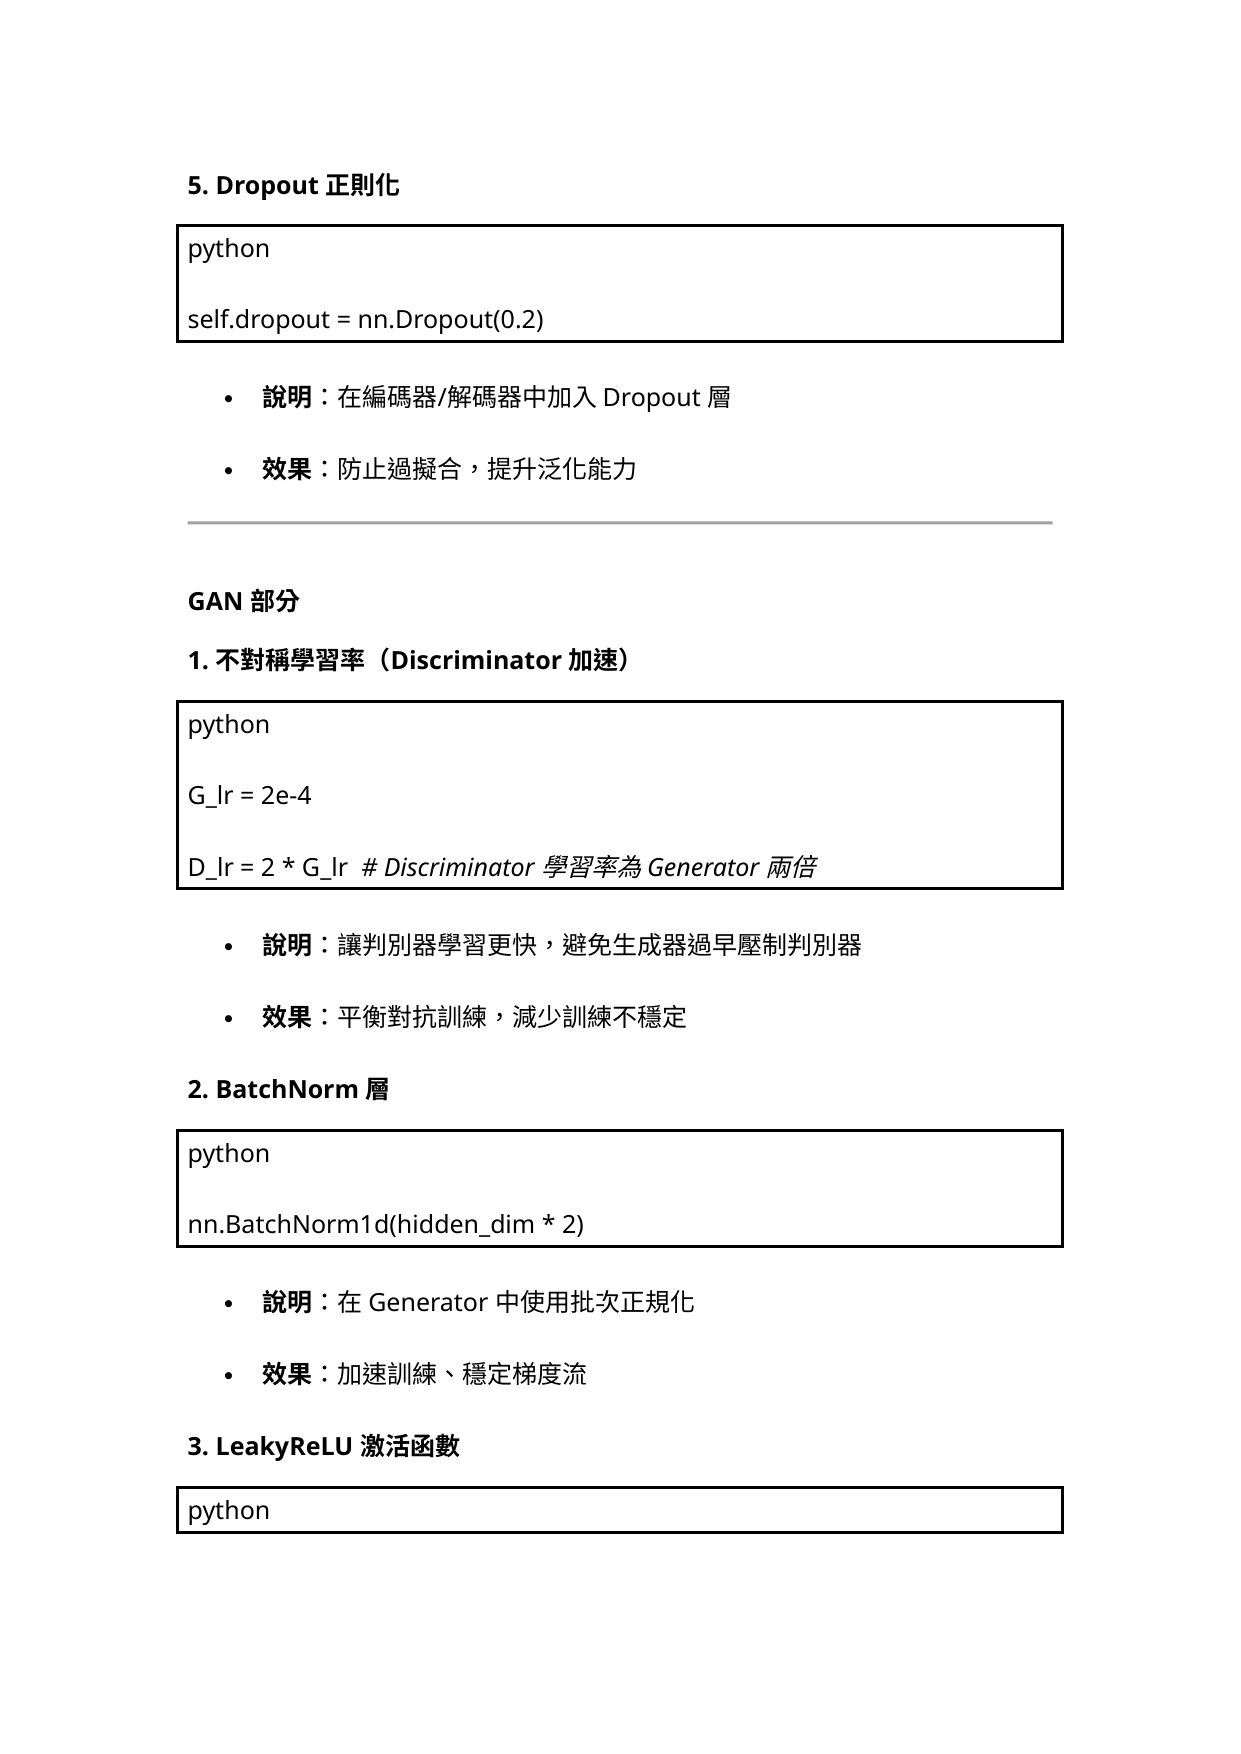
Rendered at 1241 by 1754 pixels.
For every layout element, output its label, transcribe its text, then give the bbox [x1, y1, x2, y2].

text 3. LeakyReLU 激活函數 [187, 1426, 1053, 1464]
text 1. 不對稱學習率（Discriminator 加速） [187, 640, 1053, 678]
text python [179, 703, 1061, 742]
text python [179, 227, 1061, 267]
list 效果：防止過擬合，提升泛化能力 [225, 449, 1053, 487]
text G_lr = 2e-4 [179, 771, 1061, 814]
list 說明：在編碼器/解碼器中加入 Dropout 層 [225, 377, 1053, 414]
text D_lr = 2 * G_lr # Discriminator 學習率為 Generator 兩倍 [179, 842, 1061, 887]
list 說明：讓判別器學習更快，避免生成器過早壓制判別器 [225, 925, 1053, 962]
text self.dropout = nn.Dropout(0.2) [179, 295, 1061, 340]
text python [179, 1132, 1061, 1172]
text nn.BatchNorm1d(hidden_dim * 2) [179, 1200, 1061, 1245]
text GAN 部分 [187, 581, 1053, 618]
list 效果：平衡對抗訓練，減少訓練不穩定 [225, 997, 1053, 1034]
text 2. BatchNorm 層 [187, 1069, 1053, 1107]
text python [179, 1489, 1061, 1531]
text 5. Dropout 正則化 [187, 164, 1053, 202]
list 說明：在 Generator 中使用批次正規化 [225, 1282, 1053, 1319]
list 效果：加速訓練、穩定梯度流 [225, 1354, 1053, 1391]
